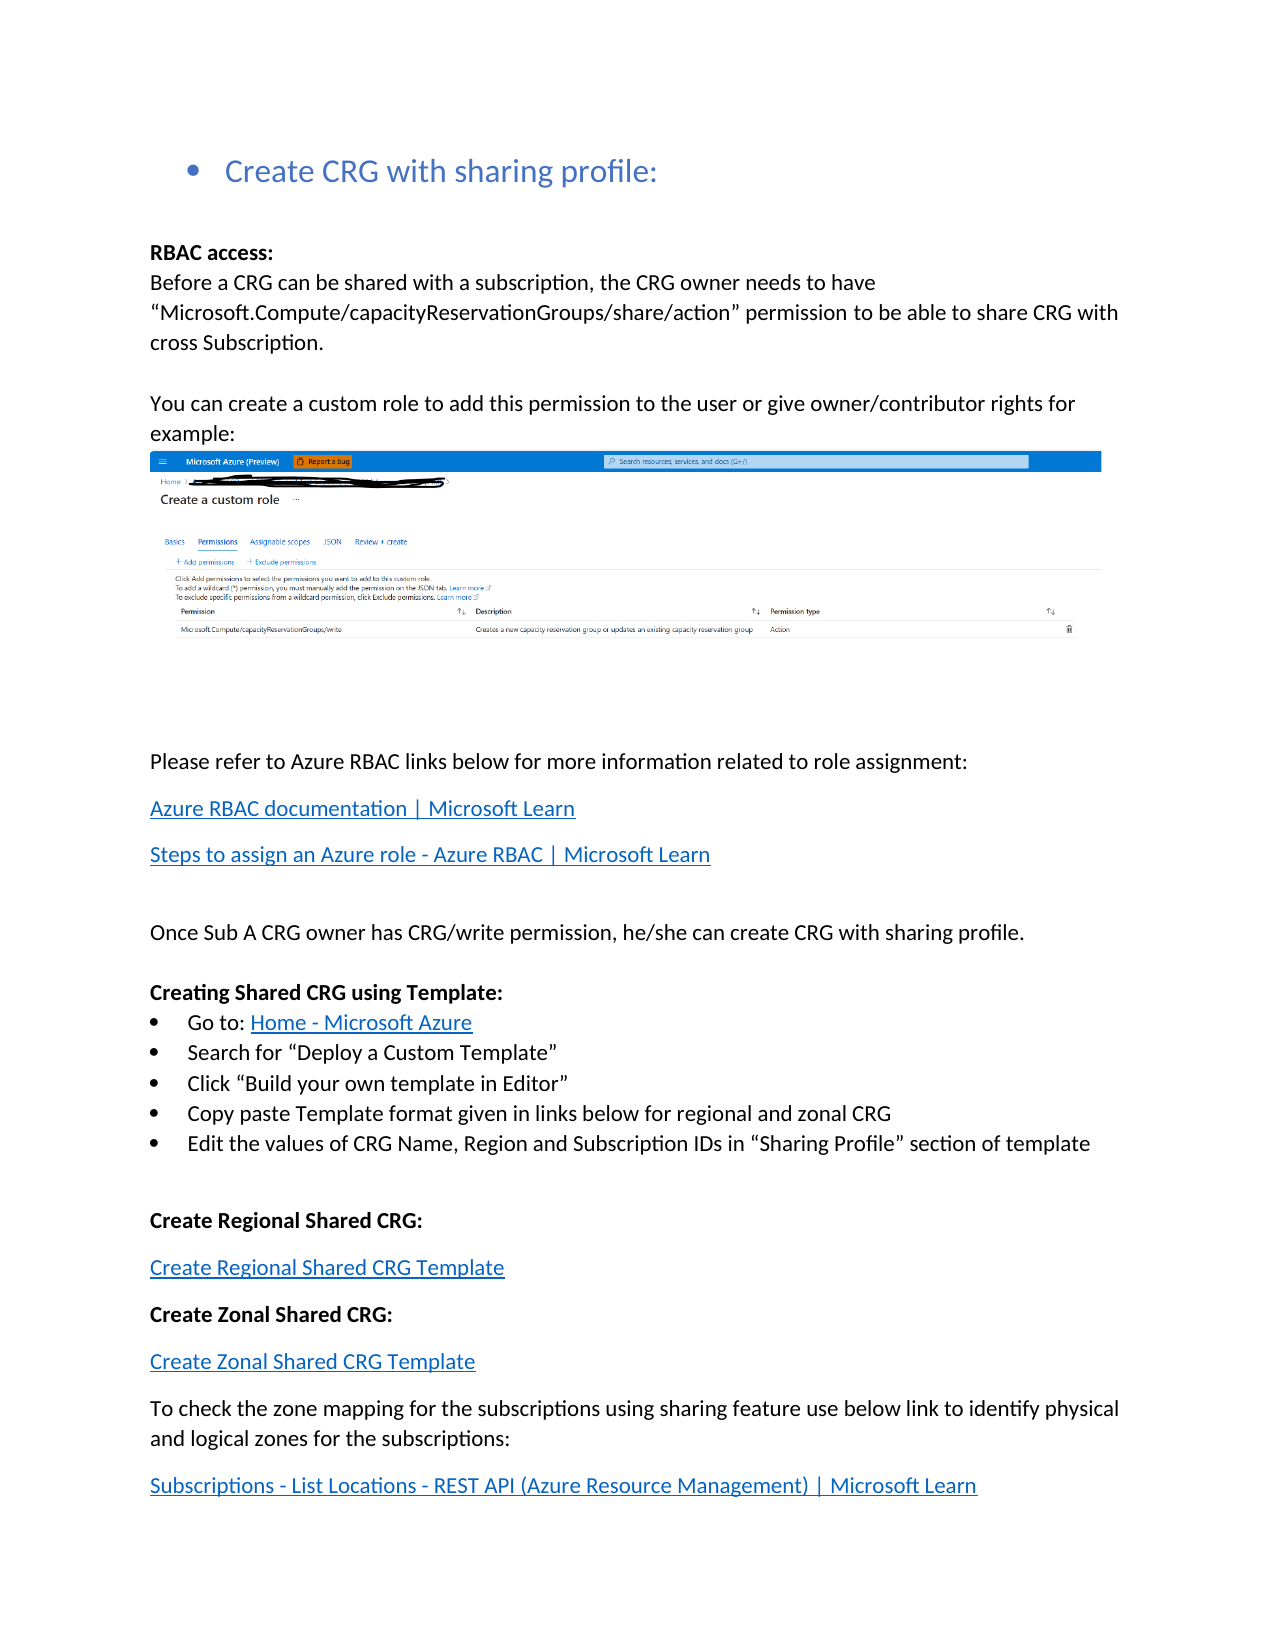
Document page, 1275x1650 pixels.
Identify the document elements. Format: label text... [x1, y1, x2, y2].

list Creating Shared CRG using Template: [150, 978, 1125, 1006]
list Go to: Home - Microsoft Azure [150, 1008, 1125, 1036]
text Steps to assign an Azure role - Azure RBAC | Microsoft Learn [150, 841, 1125, 869]
text Create Zonal Shared CRG Template [150, 1347, 1125, 1375]
list Before a CRG can be shared with a subscription, the CRG owner needs to have “Microsoft.Compute/capacityReservationGroups/share/action” permission to be able to share CRG with cross Subscription. [150, 268, 1125, 357]
text Azure RBAC documentation | Microsoft Learn [150, 794, 1125, 822]
list Copy paste Template format given in links below for regional and zonal CRG [150, 1099, 1125, 1127]
list You can create a custom role to add this permission to the user or give owner/contributor rights for example: [150, 389, 1125, 447]
list Once Sub A CRG owner has CRG/write permission, he/she can create CRG with sharing profile. [150, 918, 1125, 946]
list RBAC access: [150, 238, 1125, 266]
list Please refer to Azure RBAC links below for more information related to role assignment: [150, 747, 1125, 775]
list Search for “Deploy a Custom Template” [150, 1038, 1125, 1067]
picture [150, 449, 1102, 745]
list Edit the values of CRG Name, Region and Subscription IDs in “Sharing Profile” section of template [150, 1129, 1125, 1157]
text Subscriptions - List Locations - REST API (Azure Resource Management) | Microsoft Learn [150, 1471, 1125, 1499]
text Create Regional Shared CRG Template [150, 1253, 1125, 1281]
text To check the zone mapping for the subscriptions using sharing feature use below link to identify physical and logical zones for the subscriptions: [150, 1394, 1125, 1452]
list Create CRG with sharing profile: [187, 150, 1125, 191]
list Click “Build your own template in Editor” [150, 1069, 1125, 1097]
text Create Regional Shared CRG: [150, 1206, 1125, 1234]
text Create Zonal Shared CRG: [150, 1300, 1125, 1328]
